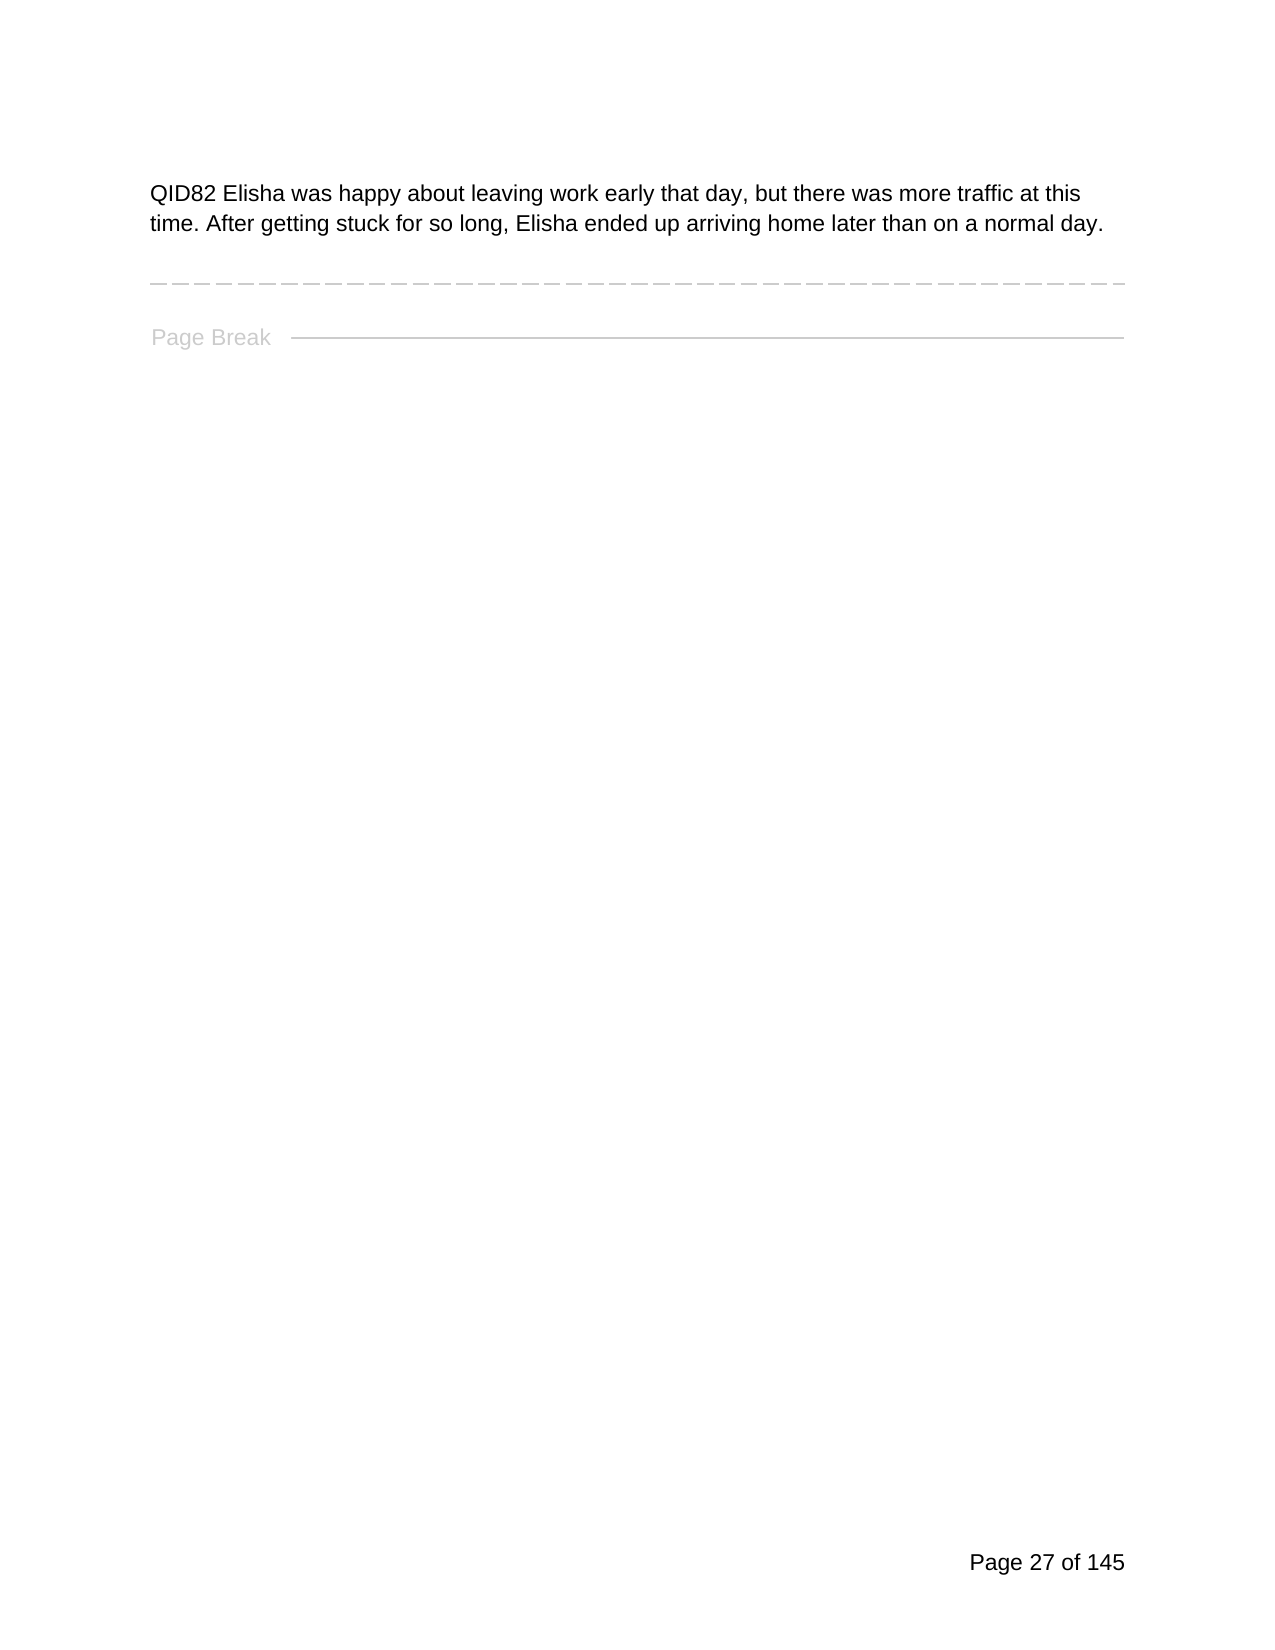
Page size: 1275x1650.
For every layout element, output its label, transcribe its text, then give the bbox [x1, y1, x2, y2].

table_header [290, 324, 1125, 364]
table_header Page Break [150, 324, 290, 364]
text QID82 Elisha was happy about leaving work early that day, but there was more traffic at this time. After getting stuck for so long, Elisha ended up arriving home later than on a normal day. [150, 180, 1125, 237]
